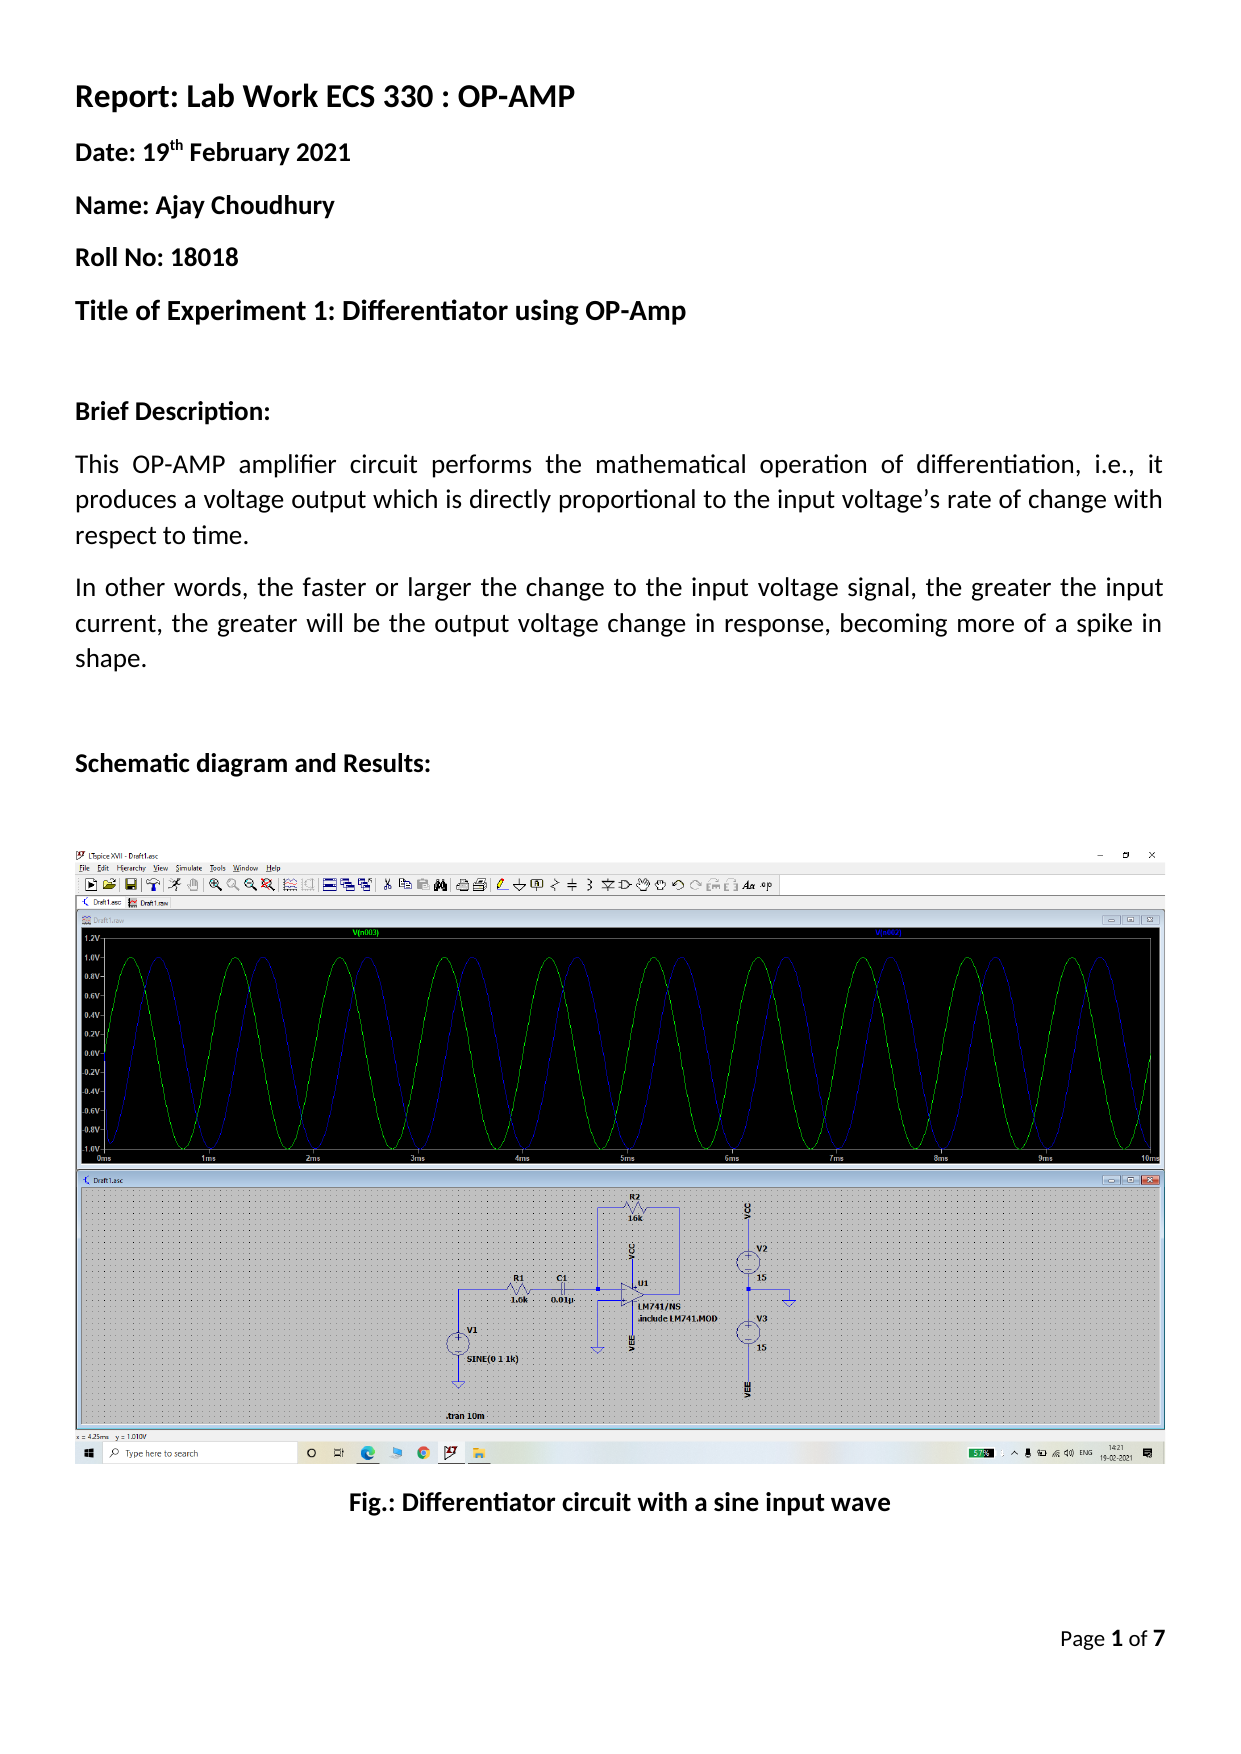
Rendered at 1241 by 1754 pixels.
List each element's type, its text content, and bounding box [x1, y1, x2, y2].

text This OP-AMP amplifier circuit performs the mathematical operation of differentiation, i.e., it produces a voltage output which is directly proportional to the input voltage’s rate of change with respect to time. [75, 447, 1165, 551]
text Title of Experiment 1: Differentiator using OP-Amp [75, 292, 1165, 328]
text Roll No: 18018 [75, 240, 1165, 273]
text Name: Ajay Choudhury [75, 188, 1165, 221]
picture [75, 850, 1166, 1464]
text Schematic diagram and Results: [75, 746, 1165, 779]
text Fig.: Differentiator circuit with a sine input wave [75, 1464, 1165, 1518]
text In other words, the faster or larger the change to the input voltage signal, the greater the input current, the greater will be the output voltage change in response, becoming more of a spike in shape. [75, 570, 1165, 674]
text Date: 19th February 2021 [75, 136, 1165, 169]
text Report: Lab Work ECS 330 : OP-AMP [75, 75, 1165, 116]
text Brief Description: [75, 394, 1165, 427]
